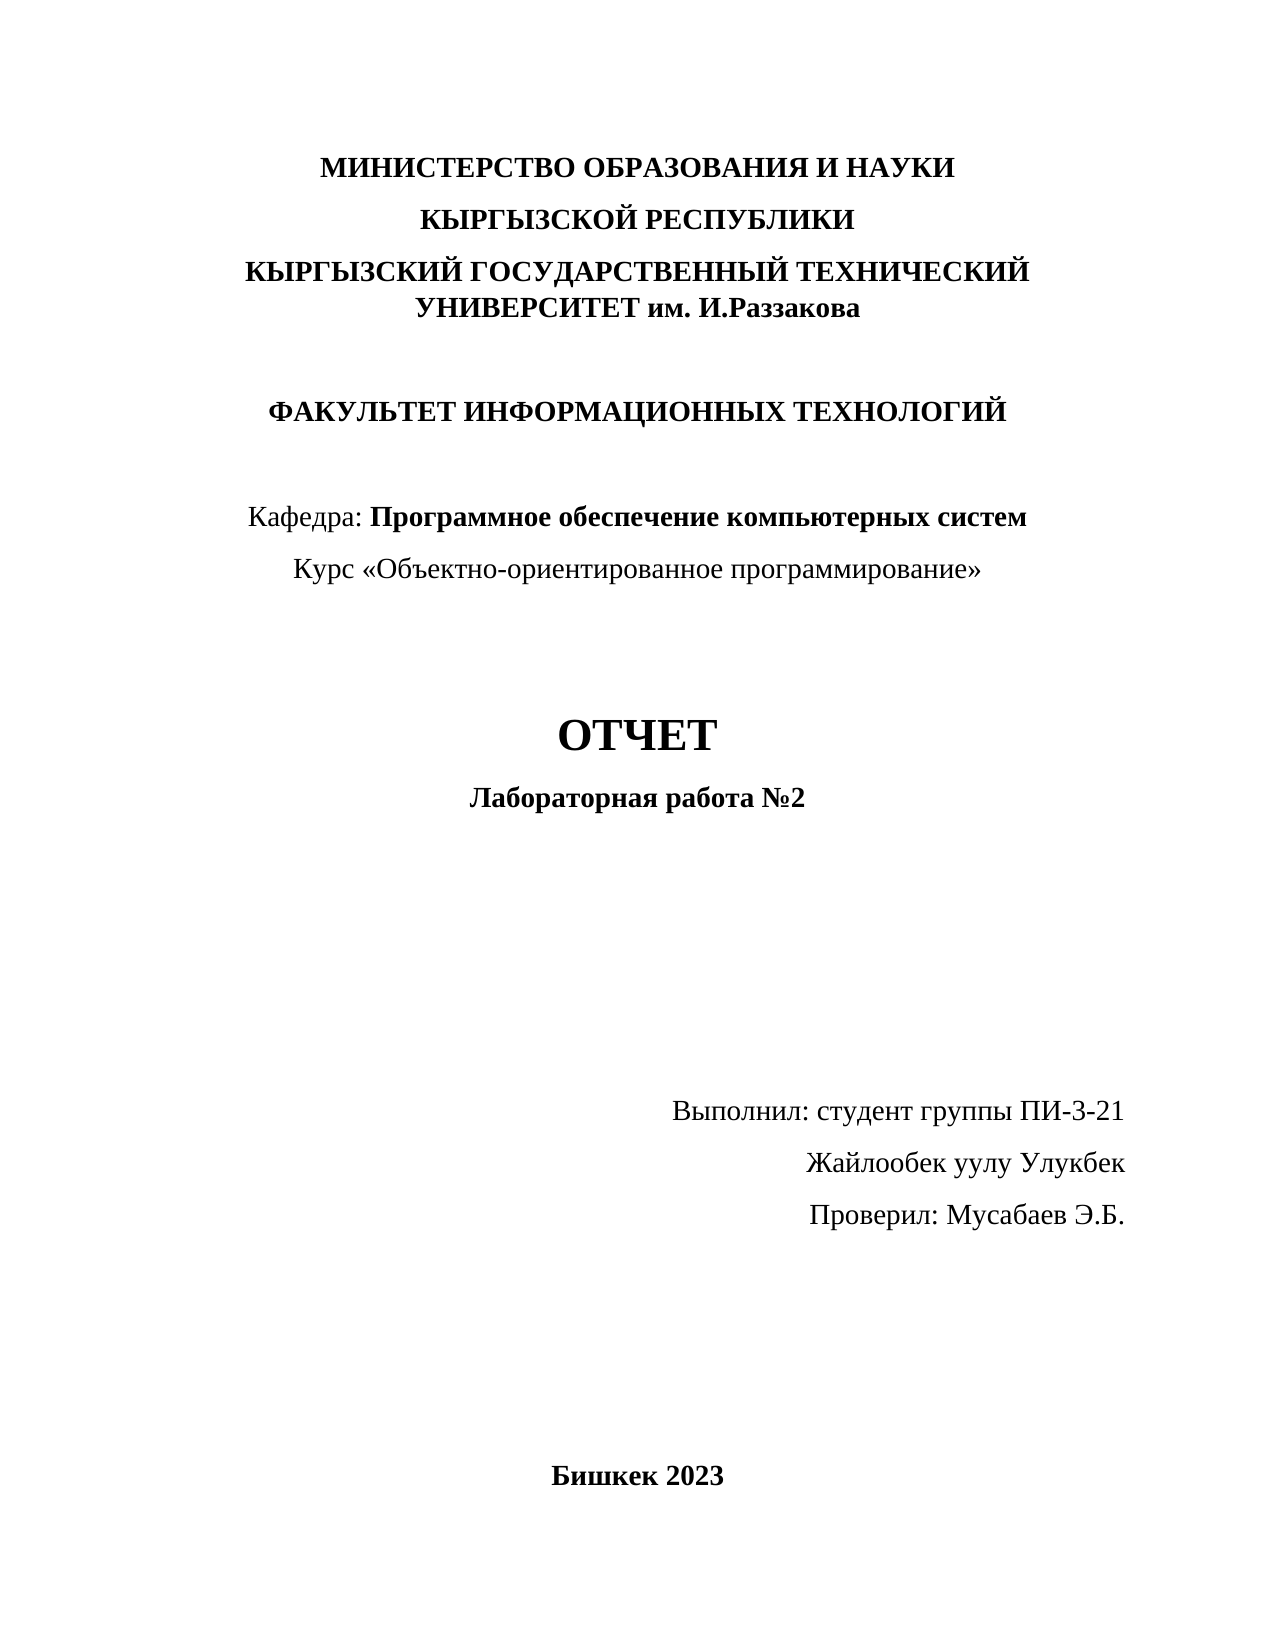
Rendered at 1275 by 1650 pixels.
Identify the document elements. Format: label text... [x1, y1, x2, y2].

text Кафедра: Программное обеспечение компьютерных систем [150, 499, 1125, 532]
text Курс «Объектно-ориентированное программирование» [150, 551, 1125, 584]
text ОТЧЕТ [150, 707, 1125, 760]
text ФАКУЛЬТЕТ ИНФОРМАЦИОННЫХ ТЕХНОЛОГИЙ [150, 394, 1125, 428]
text Выполнил: студент группы ПИ-3-21 [150, 1093, 1125, 1127]
text Лабораторная работа №2 [150, 780, 1125, 813]
text КЫРГЫЗСКОЙ РЕСПУБЛИКИ [150, 202, 1125, 236]
text МИНИСТЕРСТВО ОБРАЗОВАНИЯ И НАУКИ [150, 150, 1125, 183]
text Бишкек 2023 [150, 1458, 1125, 1492]
text КЫРГЫЗСКИЙ ГОСУДАРСТВЕННЫЙ ТЕХНИЧЕСКИЙ УНИВЕРСИТЕТ им. И.Раззакова [150, 254, 1125, 323]
text Жайлообек уулу Улукбек [150, 1145, 1125, 1179]
text Проверил: Мусабаев Э.Б. [150, 1197, 1125, 1231]
